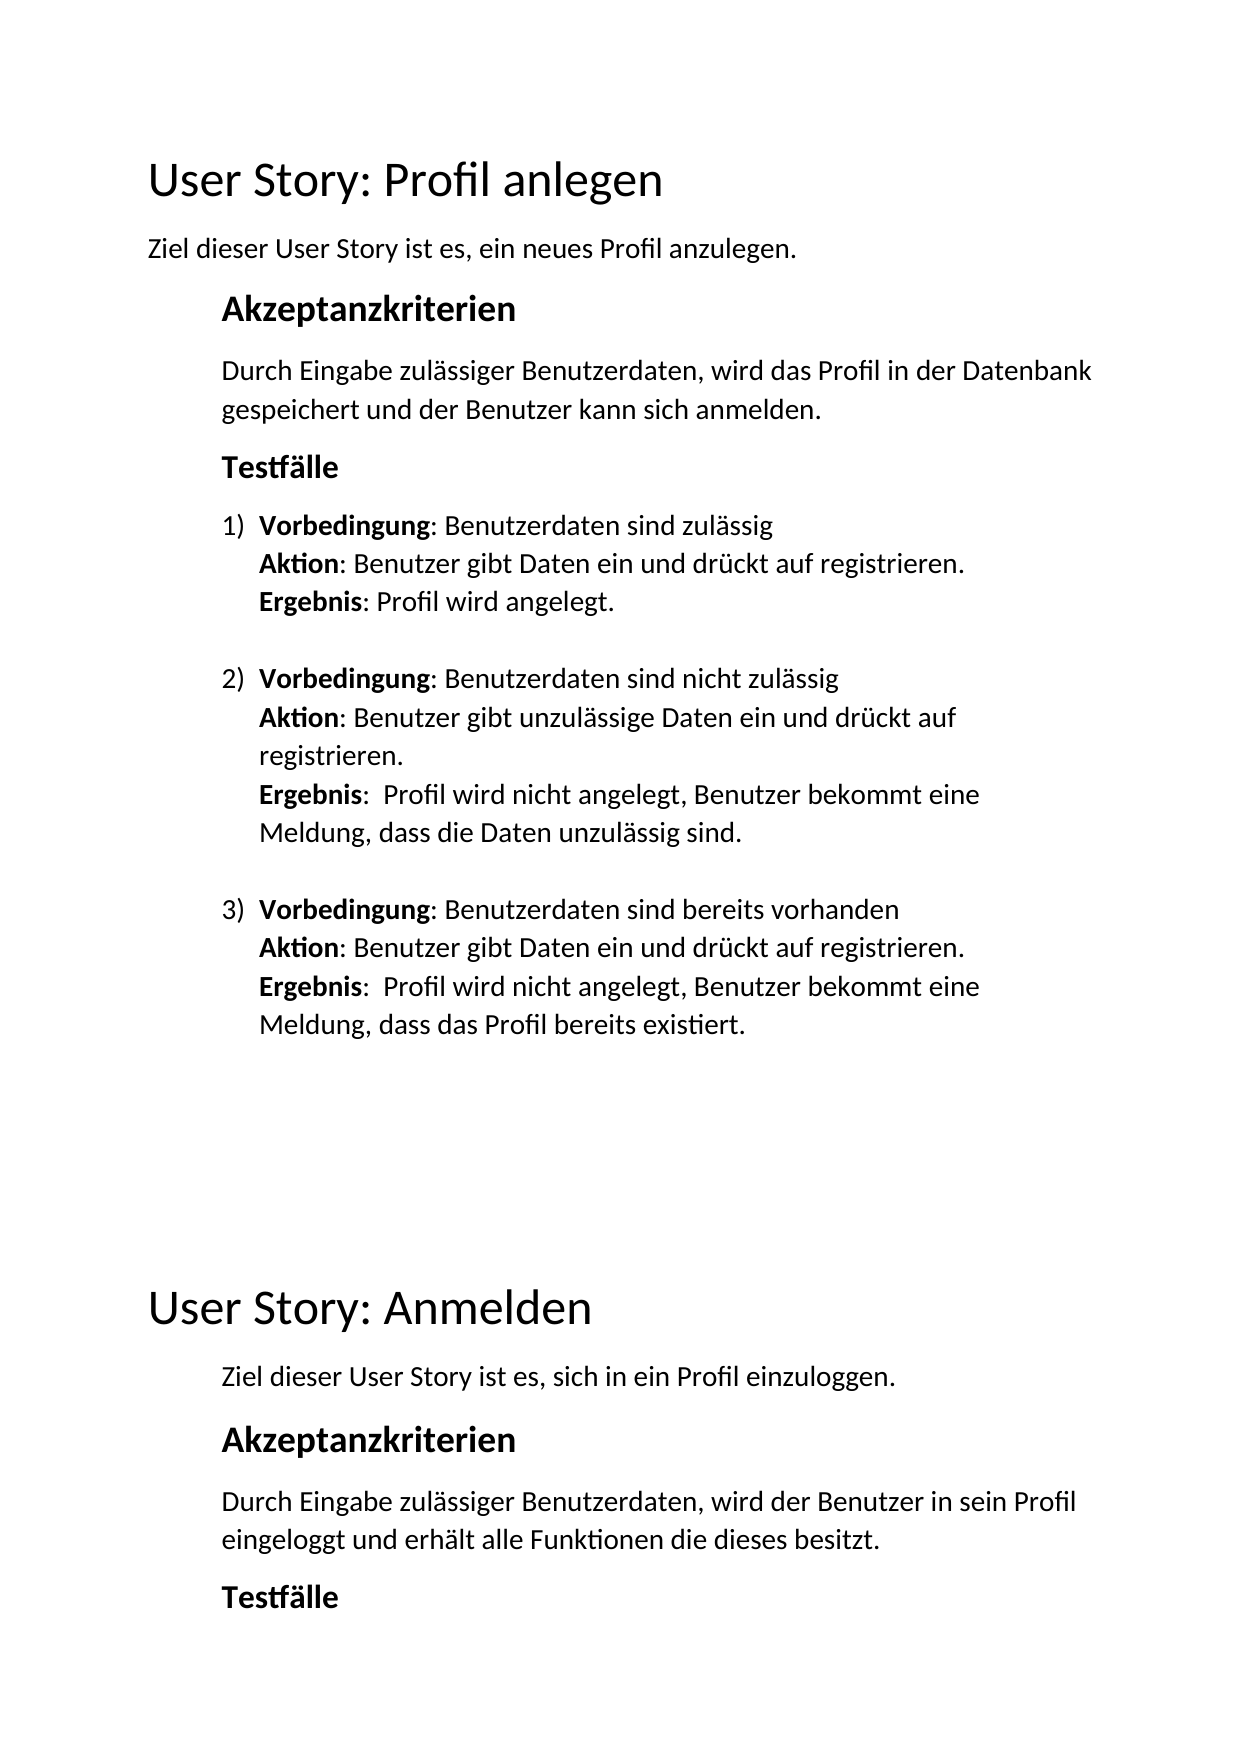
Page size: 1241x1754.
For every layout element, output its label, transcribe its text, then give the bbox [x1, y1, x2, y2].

list Vorbedingung: Benutzerdaten sind bereits vorhanden [221, 891, 1093, 927]
text Durch Eingabe zulässiger Benutzerdaten, wird das Profil in der Datenbank gespeichert und der Benutzer kann sich anmelden. [221, 352, 1093, 427]
text Durch Eingabe zulässiger Benutzerdaten, wird der Benutzer in sein Profil eingeloggt und erhält alle Funktionen die dieses besitzt. [221, 1483, 1093, 1557]
text User Story: Anmelden [148, 1276, 1093, 1337]
list Ergebnis: Profil wird nicht angelegt, Benutzer bekommt eine Meldung, dass das Profil bereits existiert. [259, 968, 1093, 1042]
list Aktion: Benutzer gibt unzulässige Daten ein und drückt auf registrieren. [259, 699, 1093, 773]
list Ergebnis: Profil wird nicht angelegt, Benutzer bekommt eine Meldung, dass die Daten unzulässig sind. [259, 776, 1093, 850]
list Vorbedingung: Benutzerdaten sind nicht zulässig [221, 660, 1093, 696]
list Aktion: Benutzer gibt Daten ein und drückt auf registrieren. [259, 929, 1093, 965]
text User Story: Profil anlegen [148, 148, 1093, 209]
text Testfälle [221, 446, 1093, 487]
list Ergebnis: Profil wird angelegt. [259, 583, 1093, 619]
list Vorbedingung: Benutzerdaten sind zulässig [221, 507, 1093, 542]
list Aktion: Benutzer gibt Daten ein und drückt auf registrieren. [259, 545, 1093, 581]
text Testfälle [221, 1576, 1093, 1617]
text Akzeptanzkriterien [148, 285, 1093, 331]
text Ziel dieser User Story ist es, ein neues Profil anzulegen. [148, 230, 1093, 266]
text Ziel dieser User Story ist es, sich in ein Profil einzuloggen. [148, 1358, 1093, 1394]
text Akzeptanzkriterien [148, 1416, 1093, 1461]
